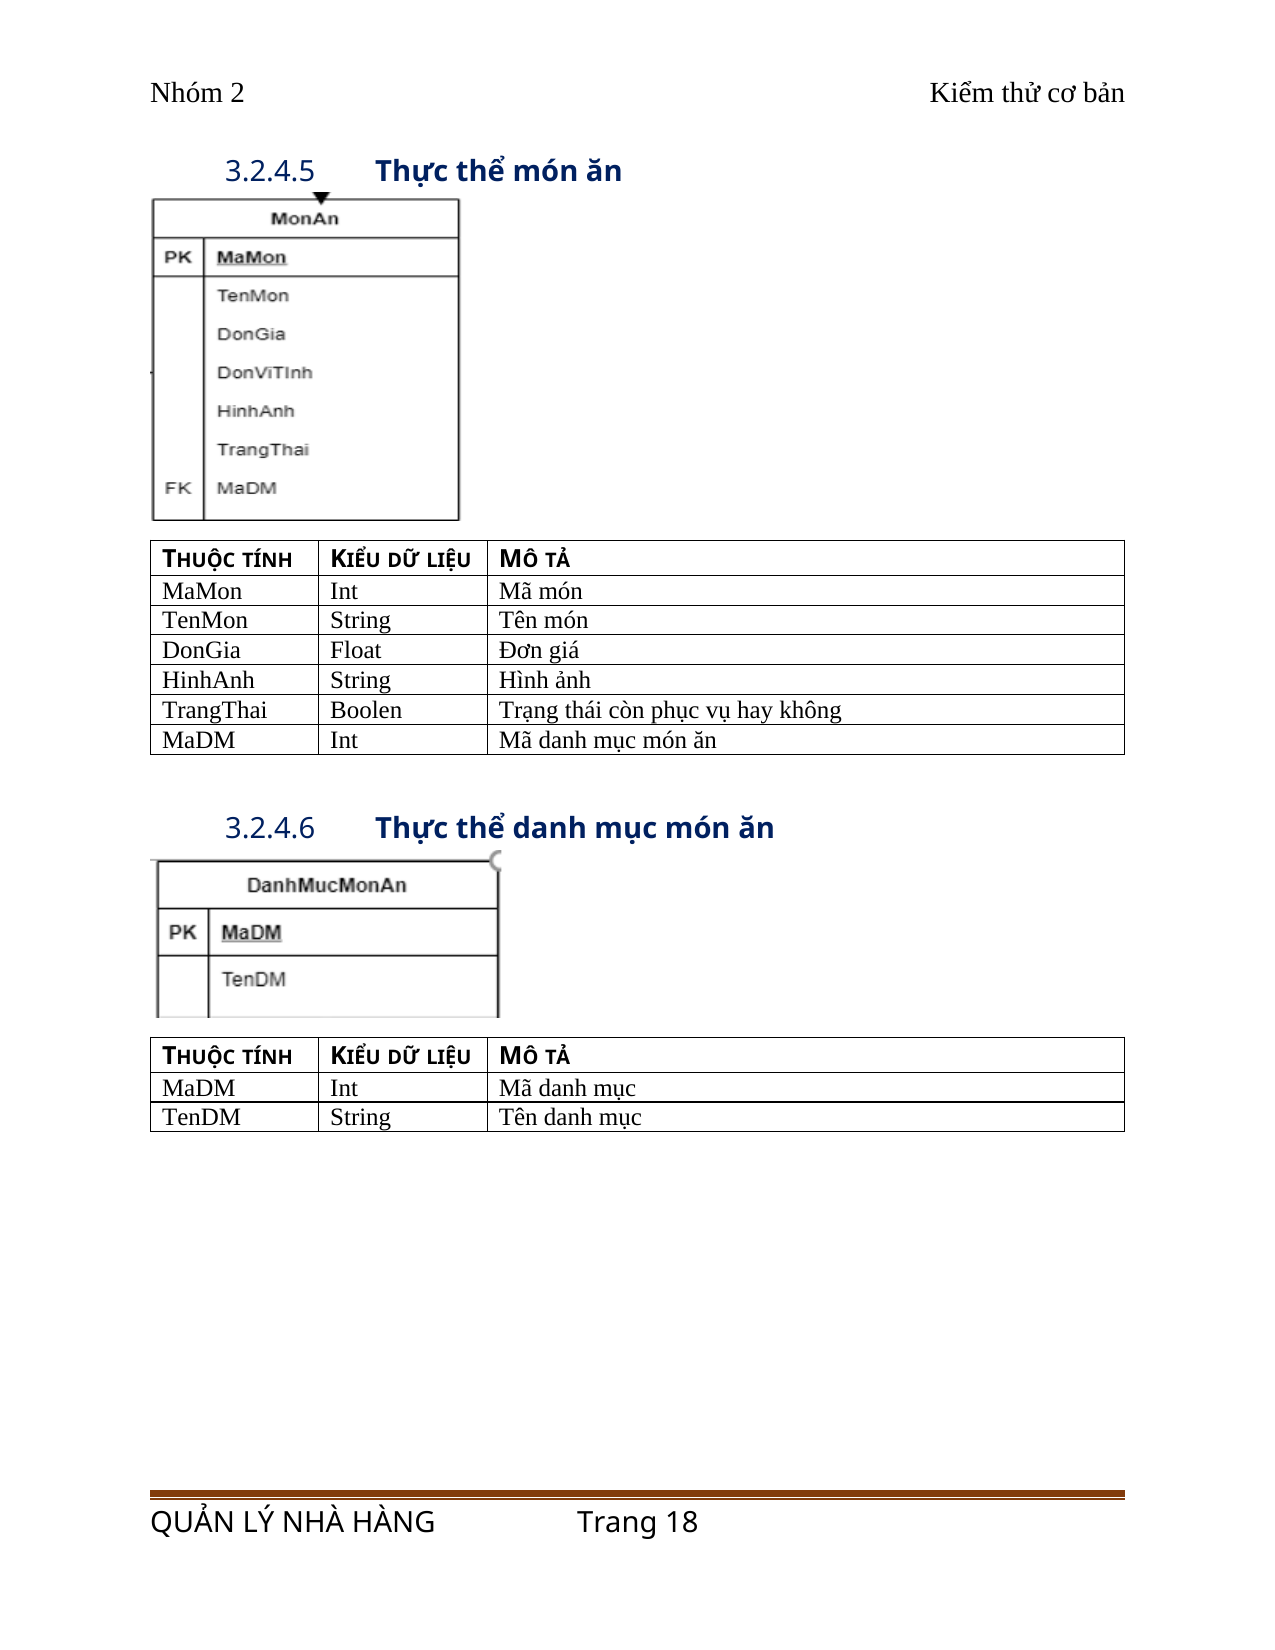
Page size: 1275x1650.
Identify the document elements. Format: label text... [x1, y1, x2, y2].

table_header Mô tả [488, 541, 1124, 575]
table_cell Mã món [488, 576, 1124, 604]
table_cell Đơn giá [488, 635, 1124, 664]
subtitle Thực thể món ăn [225, 150, 1125, 190]
table_header Kiểu dữ liệu [319, 1038, 487, 1072]
subtitle Thực thể danh mục món ăn [225, 807, 1125, 847]
table_cell Trạng thái còn phục vụ hay không [488, 695, 1124, 724]
table_cell String [319, 1103, 487, 1131]
table_cell Mã danh mục [488, 1073, 1124, 1101]
table_cell Int [319, 725, 487, 753]
table_cell HinhAnh [151, 665, 318, 694]
table_cell Boolen [319, 695, 487, 724]
table_cell Float [319, 635, 487, 664]
table_cell MaMon [151, 576, 318, 604]
table_cell TenMon [151, 606, 318, 634]
table_cell String [319, 606, 487, 634]
table_cell String [319, 665, 487, 694]
table_header Kiểu dữ liệu [319, 541, 487, 575]
table_cell DonGia [151, 635, 318, 664]
table_cell Hình ảnh [488, 665, 1124, 694]
table_cell TrangThai [151, 695, 318, 724]
picture [150, 850, 502, 1018]
table_cell MaDM [151, 725, 318, 753]
table_cell Int [319, 576, 487, 604]
table_cell TenDM [151, 1103, 318, 1131]
table_cell Tên danh mục [488, 1103, 1124, 1131]
picture [150, 192, 469, 521]
table_header Mô tả [488, 1038, 1124, 1072]
table_header Thuộc tính [151, 1038, 318, 1072]
table_cell Mã danh mục món ăn [488, 725, 1124, 753]
table_cell Tên món [488, 606, 1124, 634]
table_cell MaDM [151, 1073, 318, 1101]
table_header Thuộc tính [151, 541, 318, 575]
table_cell Int [319, 1073, 487, 1101]
